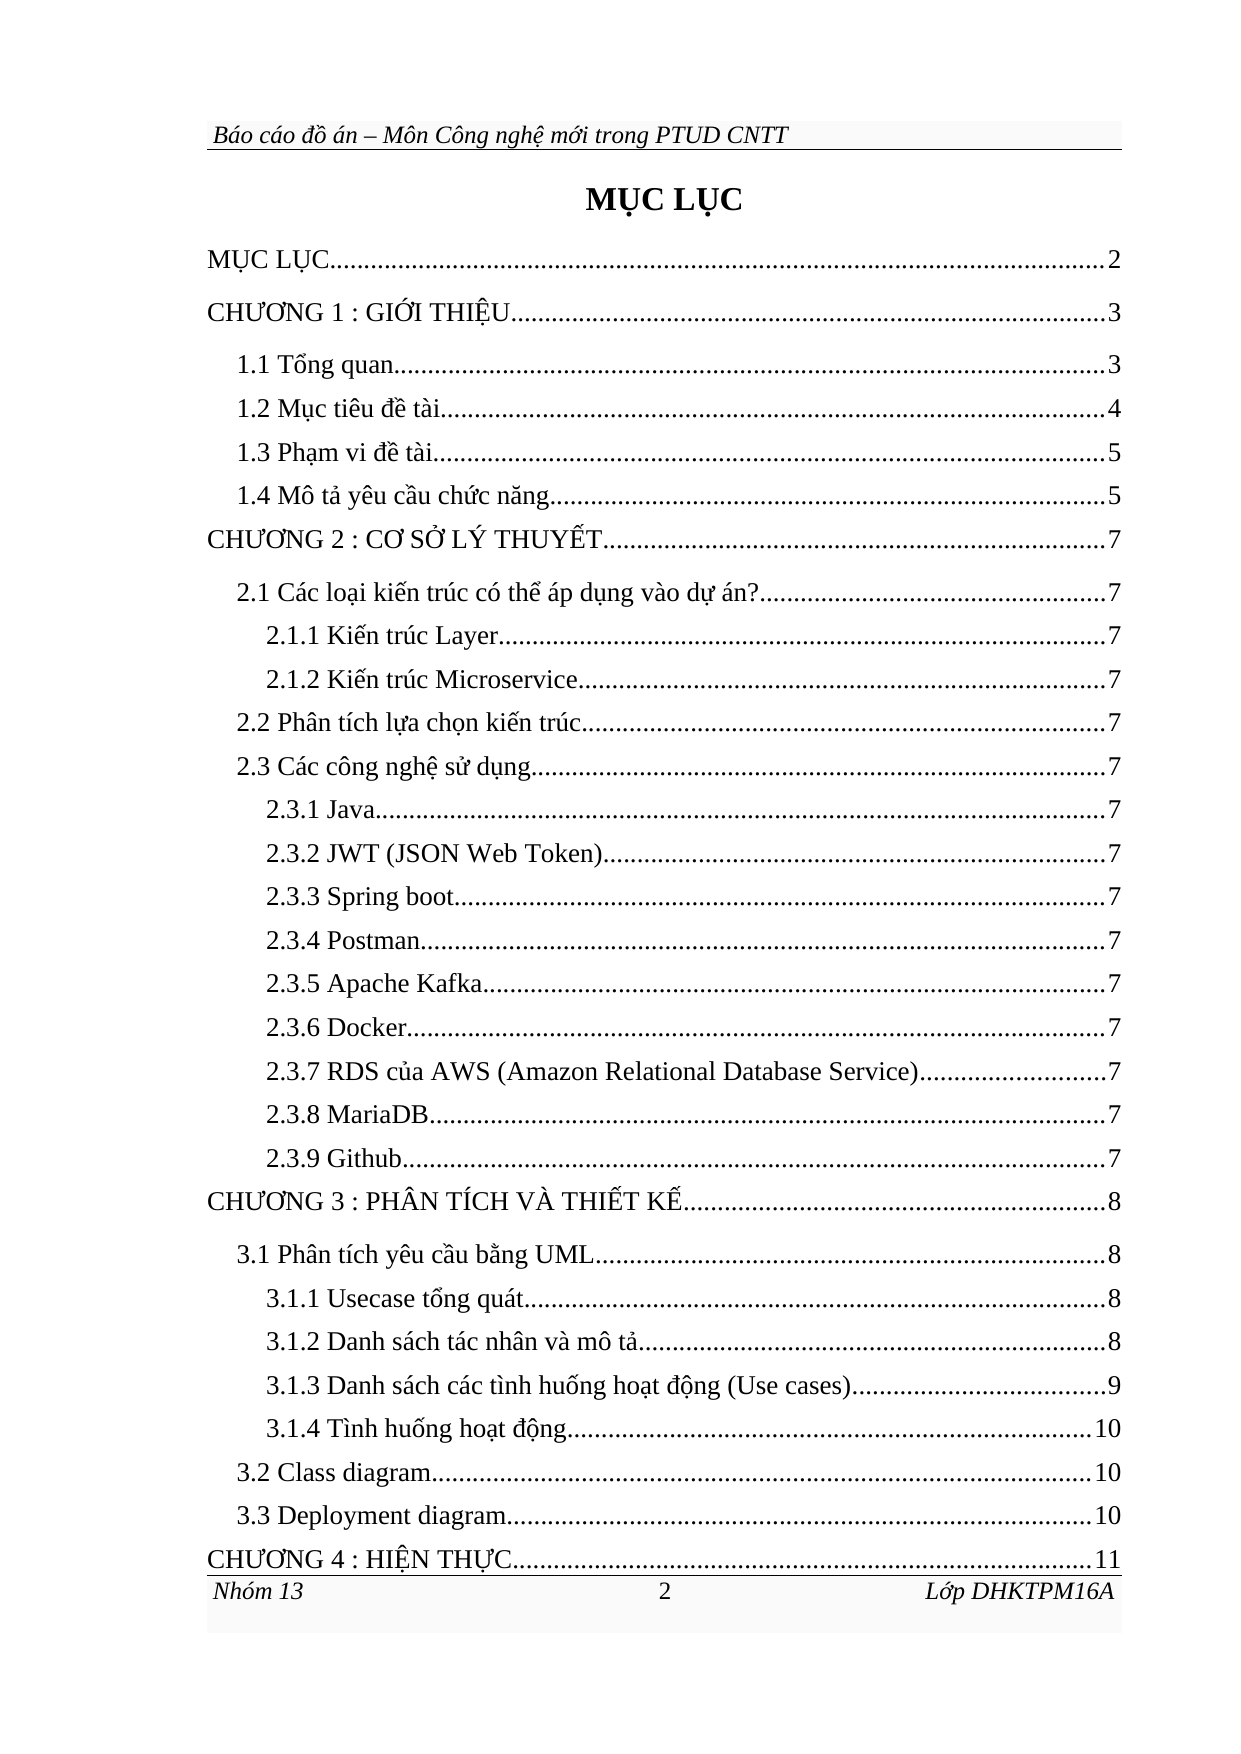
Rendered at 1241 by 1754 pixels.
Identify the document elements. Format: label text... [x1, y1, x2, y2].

subtitle MỤC LỤC [207, 179, 1122, 217]
text 1.2 Mục tiêu đề tài 4 [236, 392, 1122, 423]
text 2.3.1 Java 7 [266, 793, 1122, 824]
text 1.4 Mô tả yêu cầu chức năng 5 [236, 479, 1122, 510]
text 2.3.7 RDS của AWS (Amazon Relational Database Service) 7 [266, 1055, 1122, 1086]
text 2.1.2 Kiến trúc Microservice 7 [266, 663, 1122, 694]
text 2.1.1 Kiến trúc Layer 7 [266, 619, 1122, 650]
text 3.1.3 Danh sách các tình huống hoạt động (Use cases) 9 [266, 1369, 1122, 1400]
text CHƯƠNG 1 : GIỚI THIỆU 3 [207, 296, 1122, 327]
text 2.3.4 Postman 7 [266, 924, 1122, 955]
text CHƯƠNG 4 : HIỆN THỰC 11 [207, 1543, 1122, 1574]
text 2.3.8 MariaDB 7 [266, 1098, 1122, 1129]
text 3.1 Phân tích yêu cầu bằng UML 8 [236, 1238, 1122, 1269]
text 3.3 Deployment diagram 10 [236, 1499, 1122, 1531]
text 3.1.4 Tình huống hoạt động 10 [266, 1412, 1122, 1443]
text 2.3.5 Apache Kafka 7 [266, 968, 1122, 999]
text 2.3.3 Spring boot 7 [266, 881, 1122, 912]
text MỤC LỤC 2 [207, 243, 1122, 274]
text 1.3 Phạm vi đề tài 5 [236, 436, 1122, 467]
text CHƯƠNG 3 : PHÂN TÍCH VÀ THIẾT KẾ 8 [207, 1185, 1122, 1216]
text 2.3.2 JWT (JSON Web Token) 7 [266, 837, 1122, 868]
text 3.1.2 Danh sách tác nhân và mô tả 8 [266, 1325, 1122, 1356]
text 1.1 Tổng quan 3 [236, 349, 1122, 380]
text 2.3 Các công nghệ sử dụng 7 [236, 750, 1122, 781]
text CHƯƠNG 2 : CƠ SỞ LÝ THUYẾT 7 [207, 523, 1122, 554]
text 3.1.1 Usecase tổng quát 8 [266, 1282, 1122, 1313]
text 2.1 Các loại kiến trúc có thể áp dụng vào dự án? 7 [236, 576, 1122, 607]
text 3.2 Class diagram 10 [236, 1456, 1122, 1487]
text 2.2 Phân tích lựa chọn kiến trúc 7 [236, 706, 1122, 737]
text 2.3.9 Github 7 [266, 1142, 1122, 1173]
text 2.3.6 Docker 7 [266, 1011, 1122, 1042]
